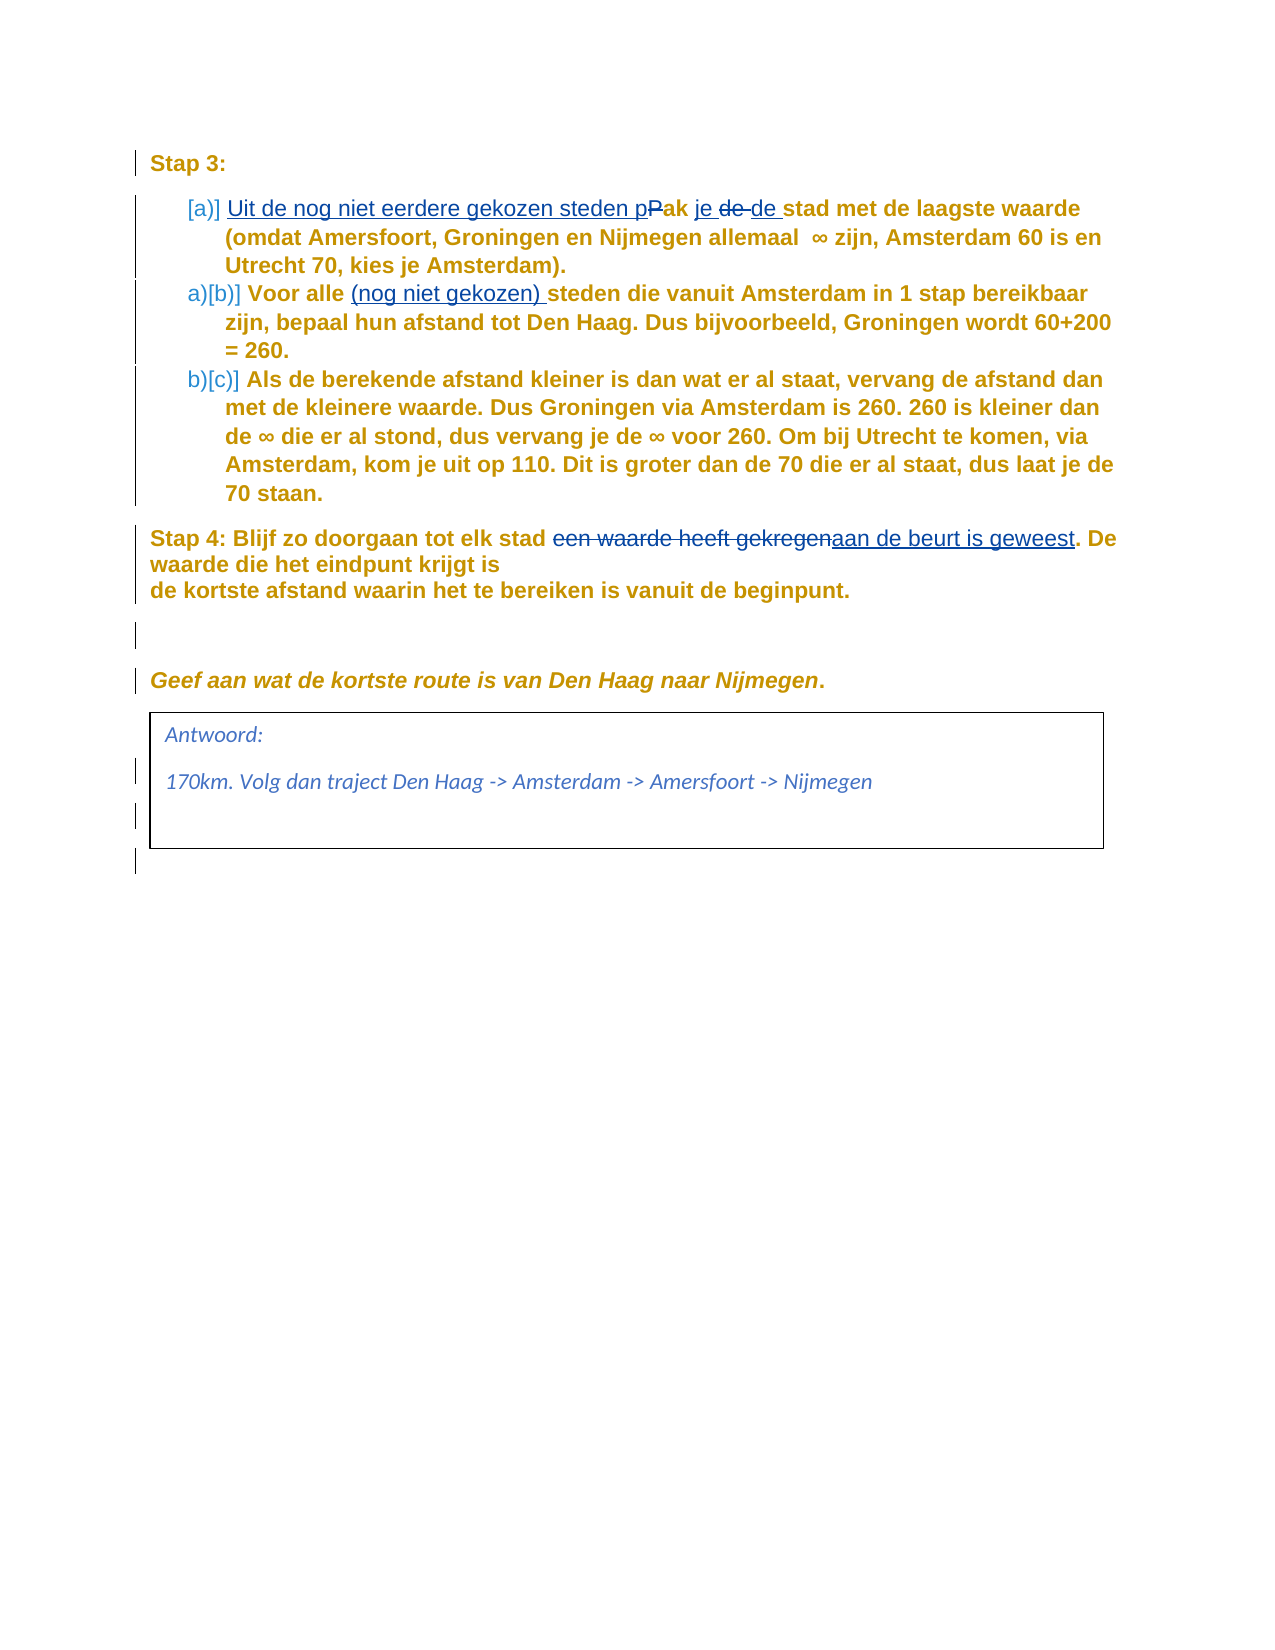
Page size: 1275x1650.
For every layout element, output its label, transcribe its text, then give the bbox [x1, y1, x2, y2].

text Stap 3: [150, 150, 1125, 176]
list Als de berekende afstand kleiner is dan wat er al staat, vervang de afstand dan met de kleinere waarde. Dus Groningen via Amsterdam is 260. 260 is kleiner dan de ∞ die er al stond, dus vervang je de ∞ voor 260. Om bij Utrecht te komen, via Amsterdam, kom je uit op 110. Dit is groter dan de 70 die er al staat, dus laat je de 70 staan. [187, 366, 1125, 506]
list Voor alle steden die vanuit Amsterdam in 1 stap bereikbaar zijn, bepaal hun afstand tot Den Haag. Dus bijvoorbeeld, Groningen wordt 60+200 = 260. [187, 280, 1125, 364]
list ak stad met de laagste waarde (omdat Amersfoort, Groningen en Nijmegen allemaal ∞ zijn, Amsterdam 60 is en Utrecht 70, kies je Amsterdam). [187, 195, 1125, 278]
text de kortste afstand waarin het te bereiken is vanuit de beginpunt. [150, 577, 1125, 604]
text Stap 4: Blijf zo doorgaan tot elk stad . De waarde die het eindpunt krijgt is [150, 524, 1125, 577]
text Geef aan wat de kortste route is van Den Haag naar Nijmegen. [150, 667, 1125, 694]
